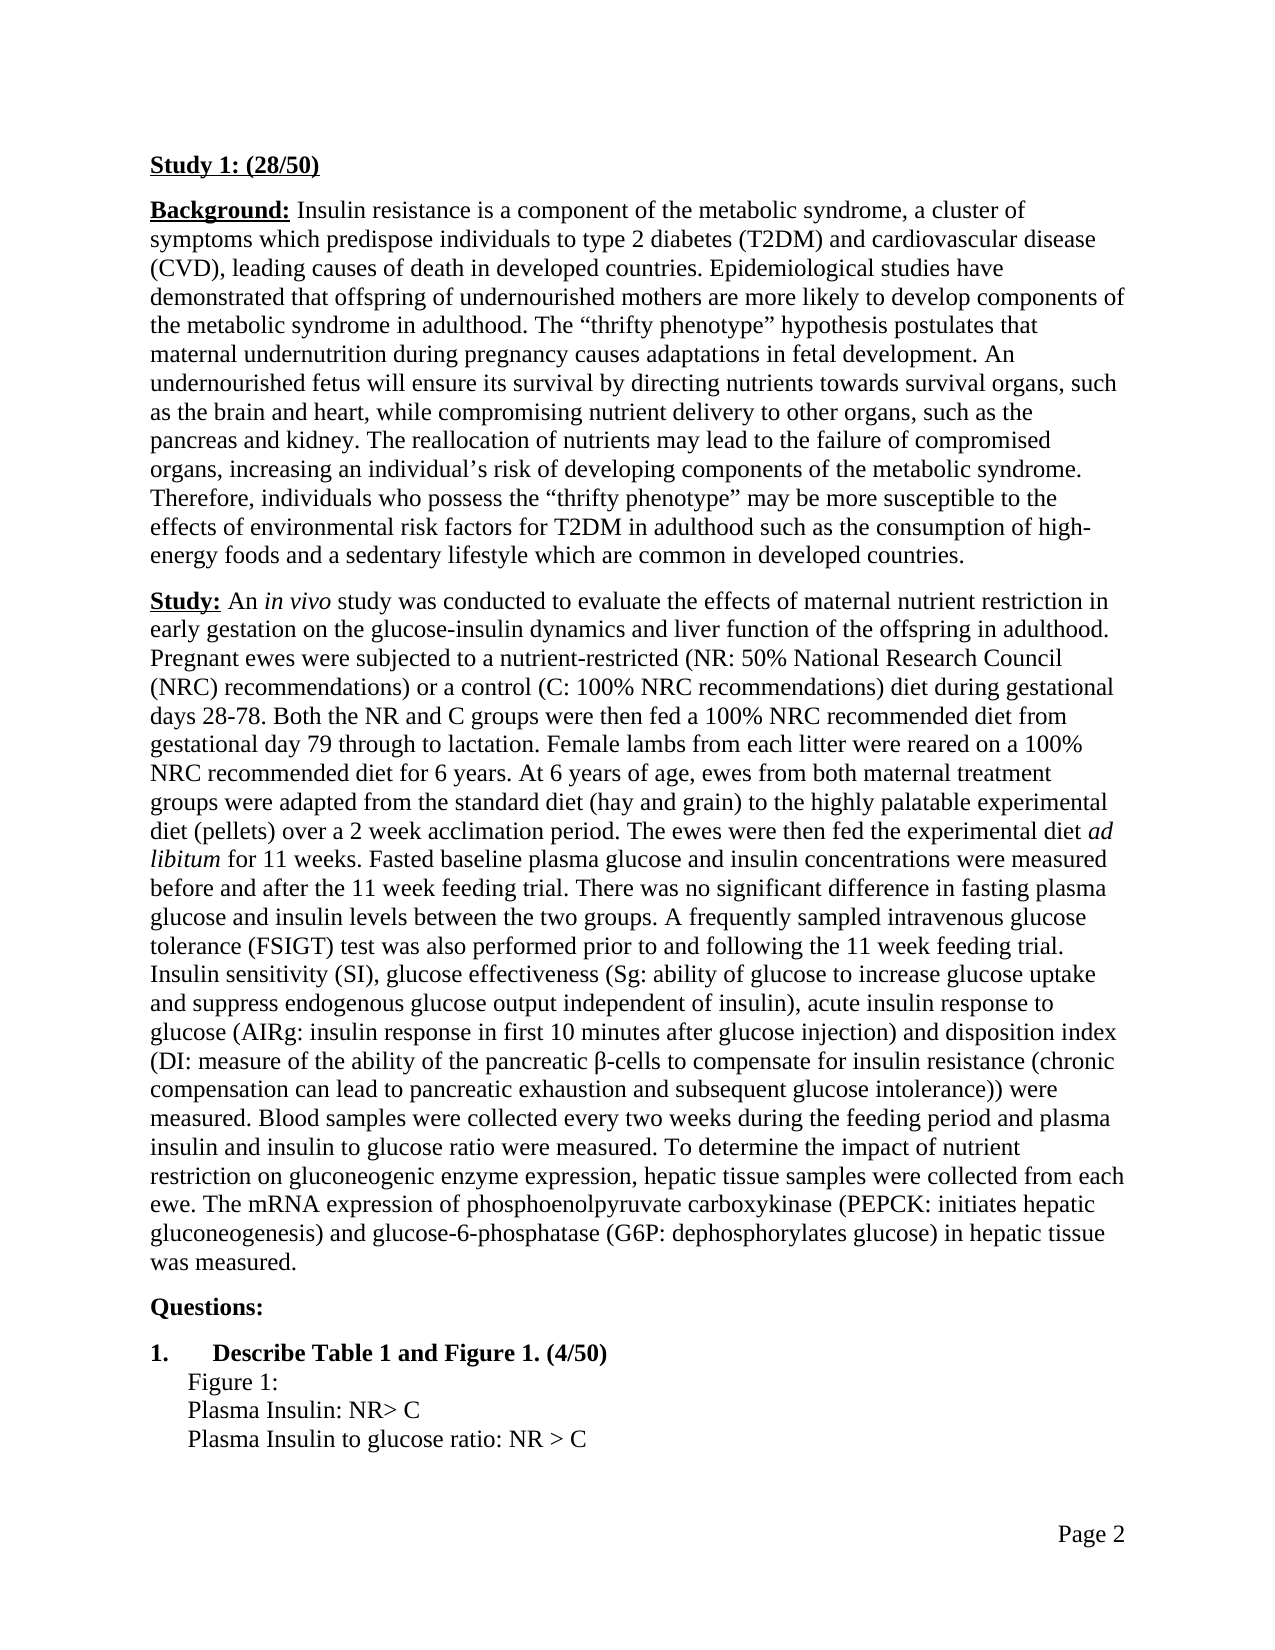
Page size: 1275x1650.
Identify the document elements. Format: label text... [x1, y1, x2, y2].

text Study 1: (28/50) [150, 150, 1125, 179]
text Figure 1: [187, 1367, 1125, 1395]
text Plasma Insulin: NR> C [187, 1395, 1125, 1424]
text Questions: [150, 1292, 1125, 1321]
text 1. Describe Table 1 and Figure 1. (4/50) [150, 1338, 1125, 1367]
text Background: Insulin resistance is a component of the metabolic syndrome, a cluster of symptoms which predispose individuals to type 2 diabetes (T2DM) and cardiovascular disease (CVD), leading causes of death in developed countries. Epidemiological studies have demonstrated that offspring of undernourished mothers are more likely to develop components of the metabolic syndrome in adulthood. The “thrifty phenotype” hypothesis postulates that maternal undernutrition during pregnancy causes adaptations in fetal development. An undernourished fetus will ensure its survival by directing nutrients towards survival organs, such as the brain and heart, while compromising nutrient delivery to other organs, such as the pancreas and kidney. The reallocation of nutrients may lead to the failure of compromised organs, increasing an individual’s risk of developing components of the metabolic syndrome. Therefore, individuals who possess the “thrifty phenotype” may be more susceptible to the effects of environmental risk factors for T2DM in adulthood such as the consumption of high-energy foods and a sedentary lifestyle which are common in developed countries. [150, 195, 1125, 569]
text Study: An in vivo study was conducted to evaluate the effects of maternal nutrient restriction in early gestation on the glucose-insulin dynamics and liver function of the offspring in adulthood. Pregnant ewes were subjected to a nutrient-restricted (NR: 50% National Research Council (NRC) recommendations) or a control (C: 100% NRC recommendations) diet during gestational days 28-78. Both the NR and C groups were then fed a 100% NRC recommended diet from gestational day 79 through to lactation. Female lambs from each litter were reared on a 100% NRC recommended diet for 6 years. At 6 years of age, ewes from both maternal treatment groups were adapted from the standard diet (hay and grain) to the highly palatable experimental diet (pellets) over a 2 week acclimation period. The ewes were then fed the experimental diet ad libitum for 11 weeks. Fasted baseline plasma glucose and insulin concentrations were measured before and after the 11 week feeding trial. There was no significant difference in fasting plasma glucose and insulin levels between the two groups. A frequently sampled intravenous glucose tolerance (FSIGT) test was also performed prior to and following the 11 week feeding trial. Insulin sensitivity (SI), glucose effectiveness (Sg: ability of glucose to increase glucose uptake and suppress endogenous glucose output independent of insulin), acute insulin response to glucose (AIRg: insulin response in first 10 minutes after glucose injection) and disposition index (DI: measure of the ability of the pancreatic β-cells to compensate for insulin resistance (chronic compensation can lead to pancreatic exhaustion and subsequent glucose intolerance)) were measured. Blood samples were collected every two weeks during the feeding period and plasma insulin and insulin to glucose ratio were measured. To determine the impact of nutrient restriction on gluconeogenic enzyme expression, hepatic tissue samples were collected from each ewe. The mRNA expression of phosphoenolpyruvate carboxykinase (PEPCK: initiates hepatic gluconeogenesis) and glucose-6-phosphatase (G6P: dephosphorylates glucose) in hepatic tissue was measured. [150, 586, 1125, 1276]
text Plasma Insulin to glucose ratio: NR > C [187, 1424, 1125, 1453]
